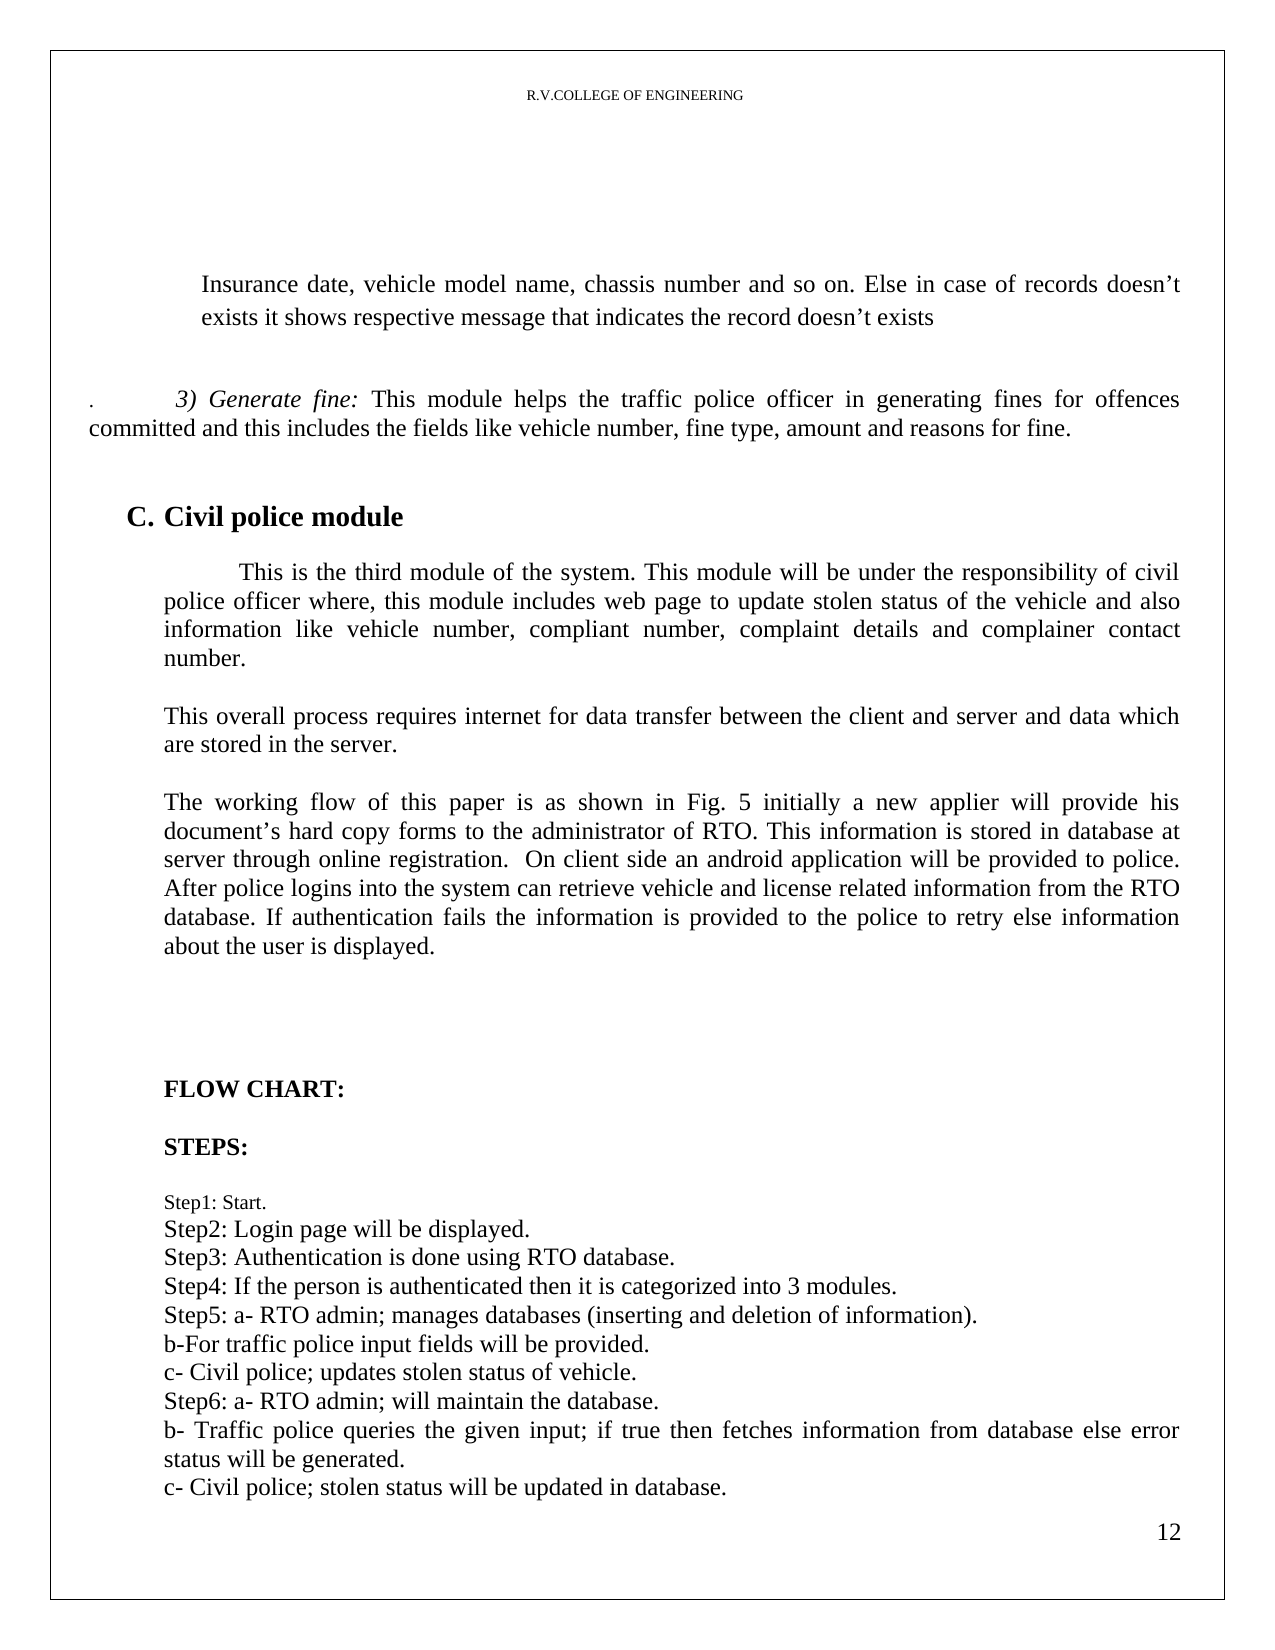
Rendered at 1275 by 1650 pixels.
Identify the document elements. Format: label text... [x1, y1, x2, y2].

text Step6: a- RTO admin; will maintain the database. [89, 1386, 1181, 1415]
text b-For traffic police input fields will be provided. [89, 1329, 1181, 1357]
text Step1: Start. [89, 1189, 1181, 1214]
text c- Civil police; stolen status will be updated in database. [164, 1472, 1181, 1501]
text Step5: a- RTO admin; manages databases (inserting and deletion of information). [89, 1300, 1181, 1329]
text Step3: Authentication is done using RTO database. [89, 1242, 1181, 1271]
text b- Traffic police queries the given input; if true then fetches information from database else error status will be generated. [164, 1415, 1181, 1472]
text Step4: If the person is authenticated then it is categorized into 3 modules. [89, 1271, 1181, 1300]
list Insurance date, vehicle model name, chassis number and so on. Else in case of records doesn’t exists it shows respective message that indicates the record doesn’t exists [201, 269, 1181, 331]
text STEPS: [164, 1132, 1181, 1161]
text c- Civil police; updates stolen status of vehicle. [89, 1357, 1181, 1386]
text . 3) Generate fine: This module helps the traffic police officer in generating fines for offences committed and this includes the fields like vehicle number, fine type, amount and reasons for fine. [89, 384, 1181, 442]
text Step2: Login page will be displayed. [89, 1214, 1181, 1242]
text FLOW CHART: [164, 1074, 1181, 1103]
text The working flow of this paper is as shown in Fig. 5 initially a new applier will provide his document’s hard copy forms to the administrator of RTO. This information is stored in database at server through online registration. On client side an android application will be provided to police. After police logins into the system can retrieve vehicle and license related information from the RTO database. If authentication fails the information is provided to the police to retry else information about the user is displayed. [164, 787, 1181, 959]
list Civil police module [126, 499, 1181, 533]
text This is the third module of the system. This module will be under the responsibility of civil police officer where, this module includes web page to update stolen status of the vehicle and also information like vehicle number, compliant number, complaint details and complainer contact number. [164, 557, 1181, 672]
text This overall process requires internet for data transfer between the client and server and data which are stored in the server. [164, 701, 1181, 758]
